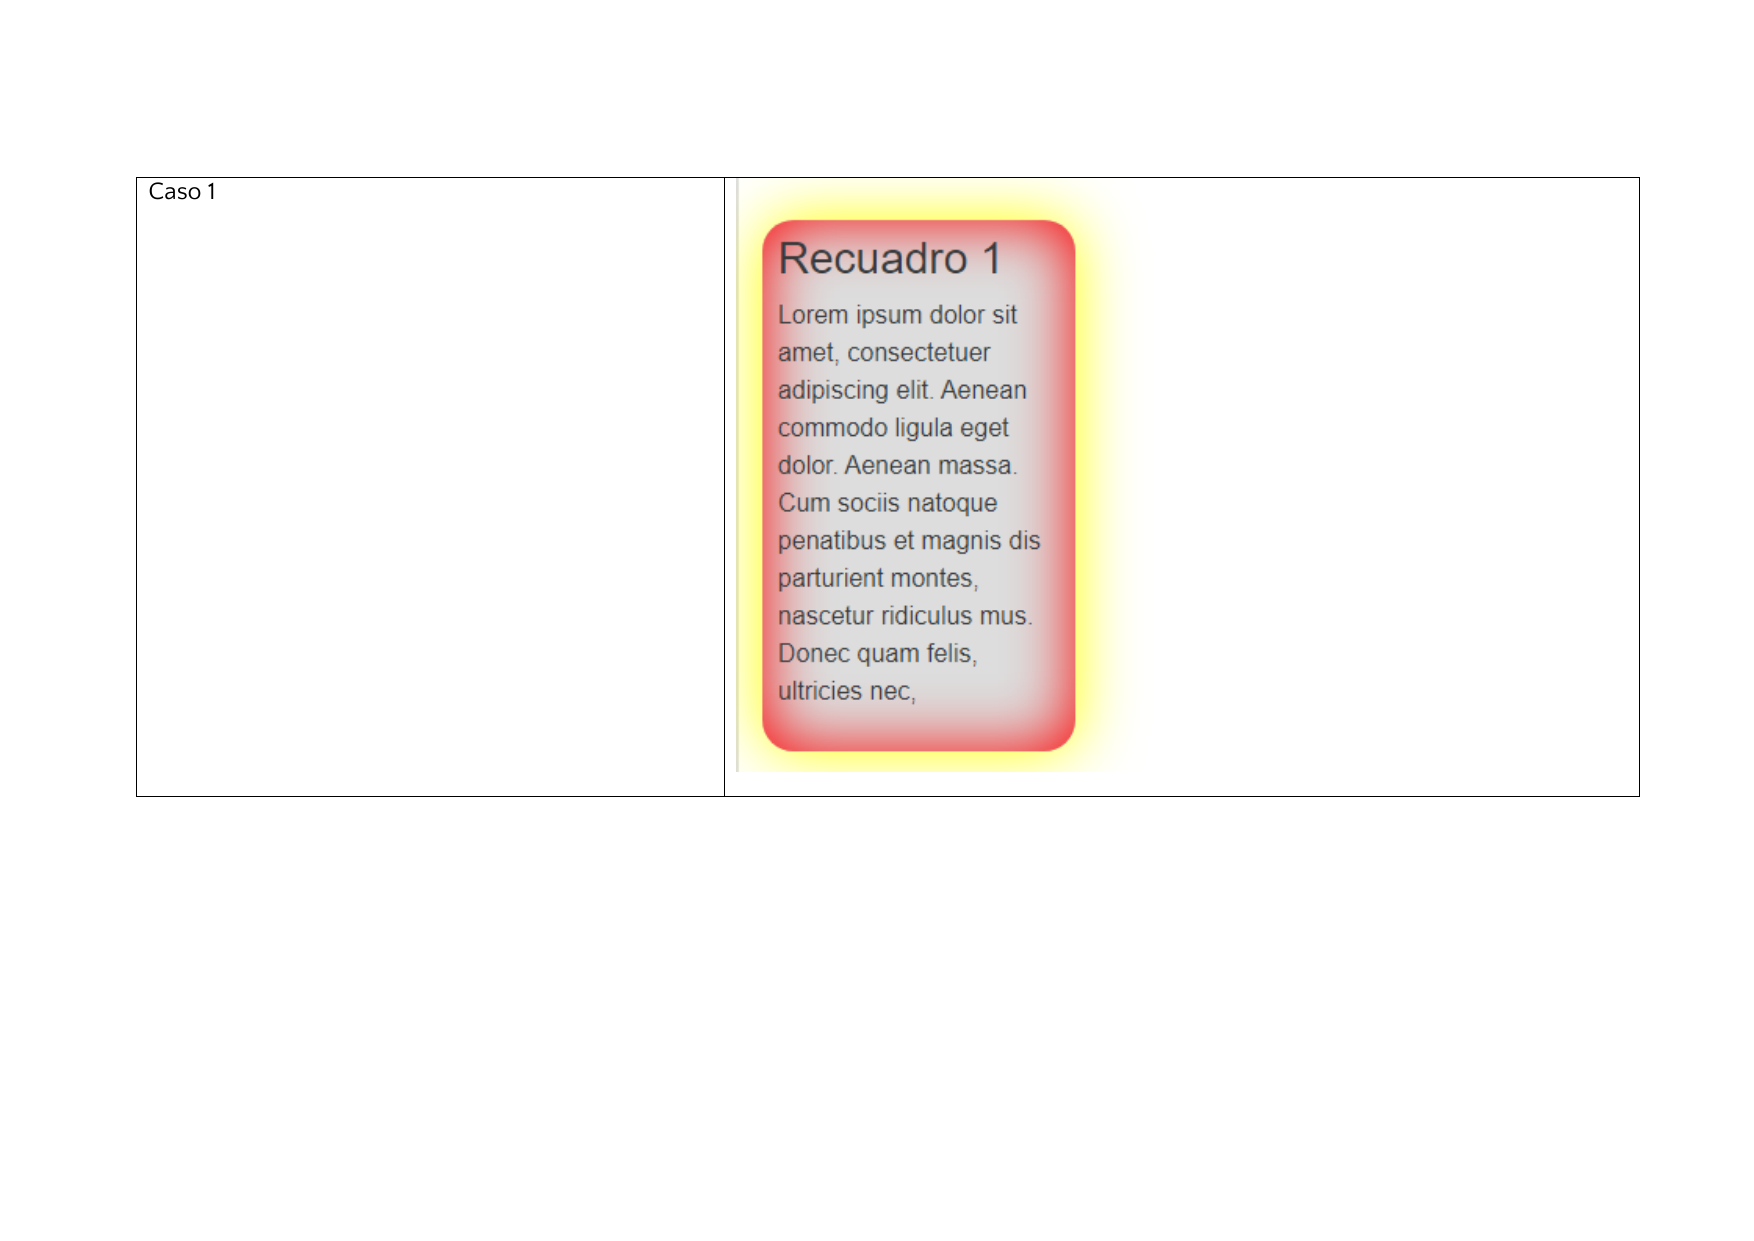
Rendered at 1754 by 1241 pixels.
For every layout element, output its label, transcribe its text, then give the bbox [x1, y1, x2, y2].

picture [736, 178, 1204, 772]
table_cell Caso 1 [137, 178, 724, 796]
table_cell [725, 178, 1639, 796]
